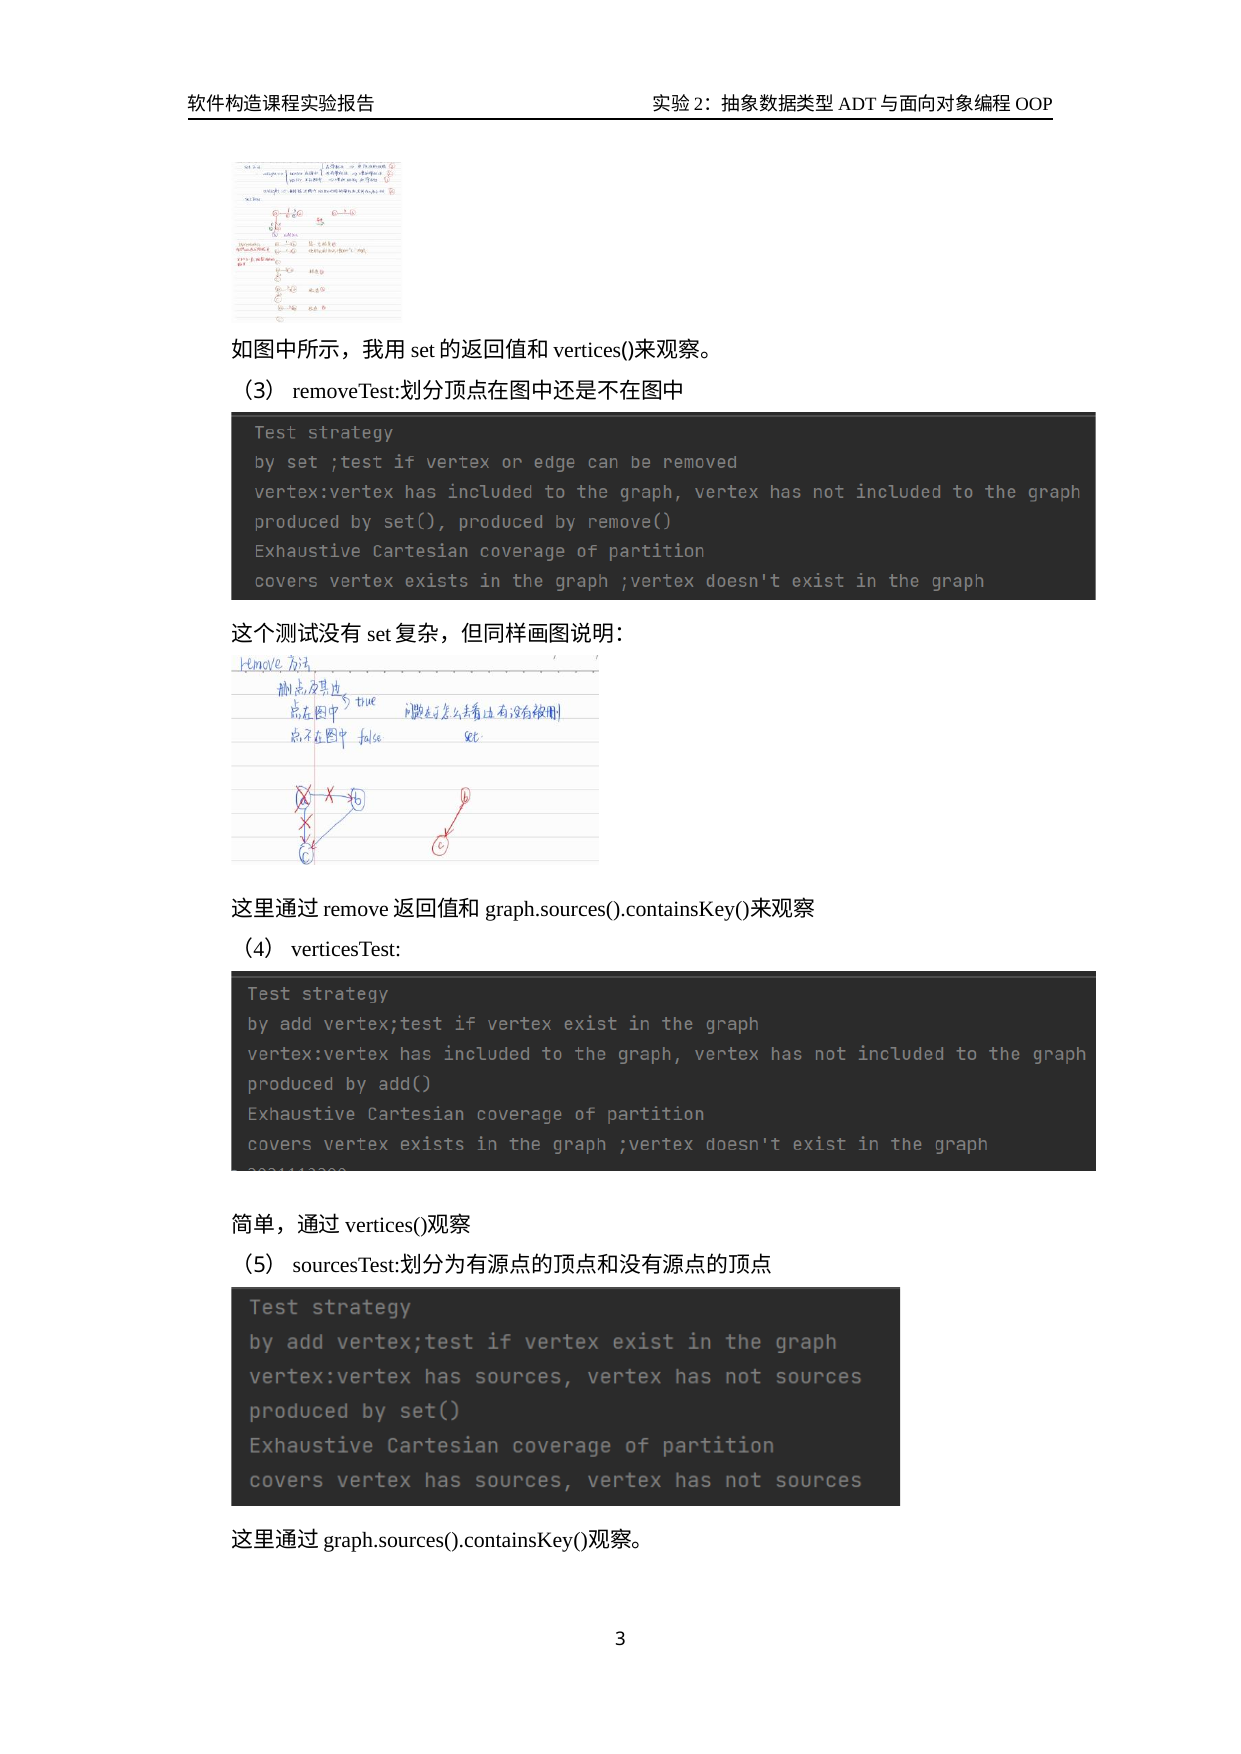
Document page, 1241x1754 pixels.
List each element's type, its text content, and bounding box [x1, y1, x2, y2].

text 这里通过graph.sources().containsKey()观察。 [187, 1522, 1053, 1554]
picture [231, 412, 1096, 600]
picture [231, 1287, 901, 1506]
text 简单，通过vertices()观察 [187, 1206, 1053, 1239]
list sourcesTest:划分为有源点的顶点和没有源点的顶点 [187, 1247, 1053, 1279]
text 这个测试没有set复杂，但同样画图说明： [187, 615, 1053, 648]
list verticesTest: [187, 931, 1053, 963]
picture [231, 162, 403, 323]
picture [231, 655, 599, 865]
list removeTest:划分顶点在图中还是不在图中 [187, 372, 1053, 405]
text 这里通过remove返回值和graph.sources().containsKey()来观察 [187, 890, 1053, 923]
picture [231, 971, 1096, 1171]
text 如图中所示，我用set的返回值和vertices()来观察。 [187, 332, 1053, 364]
